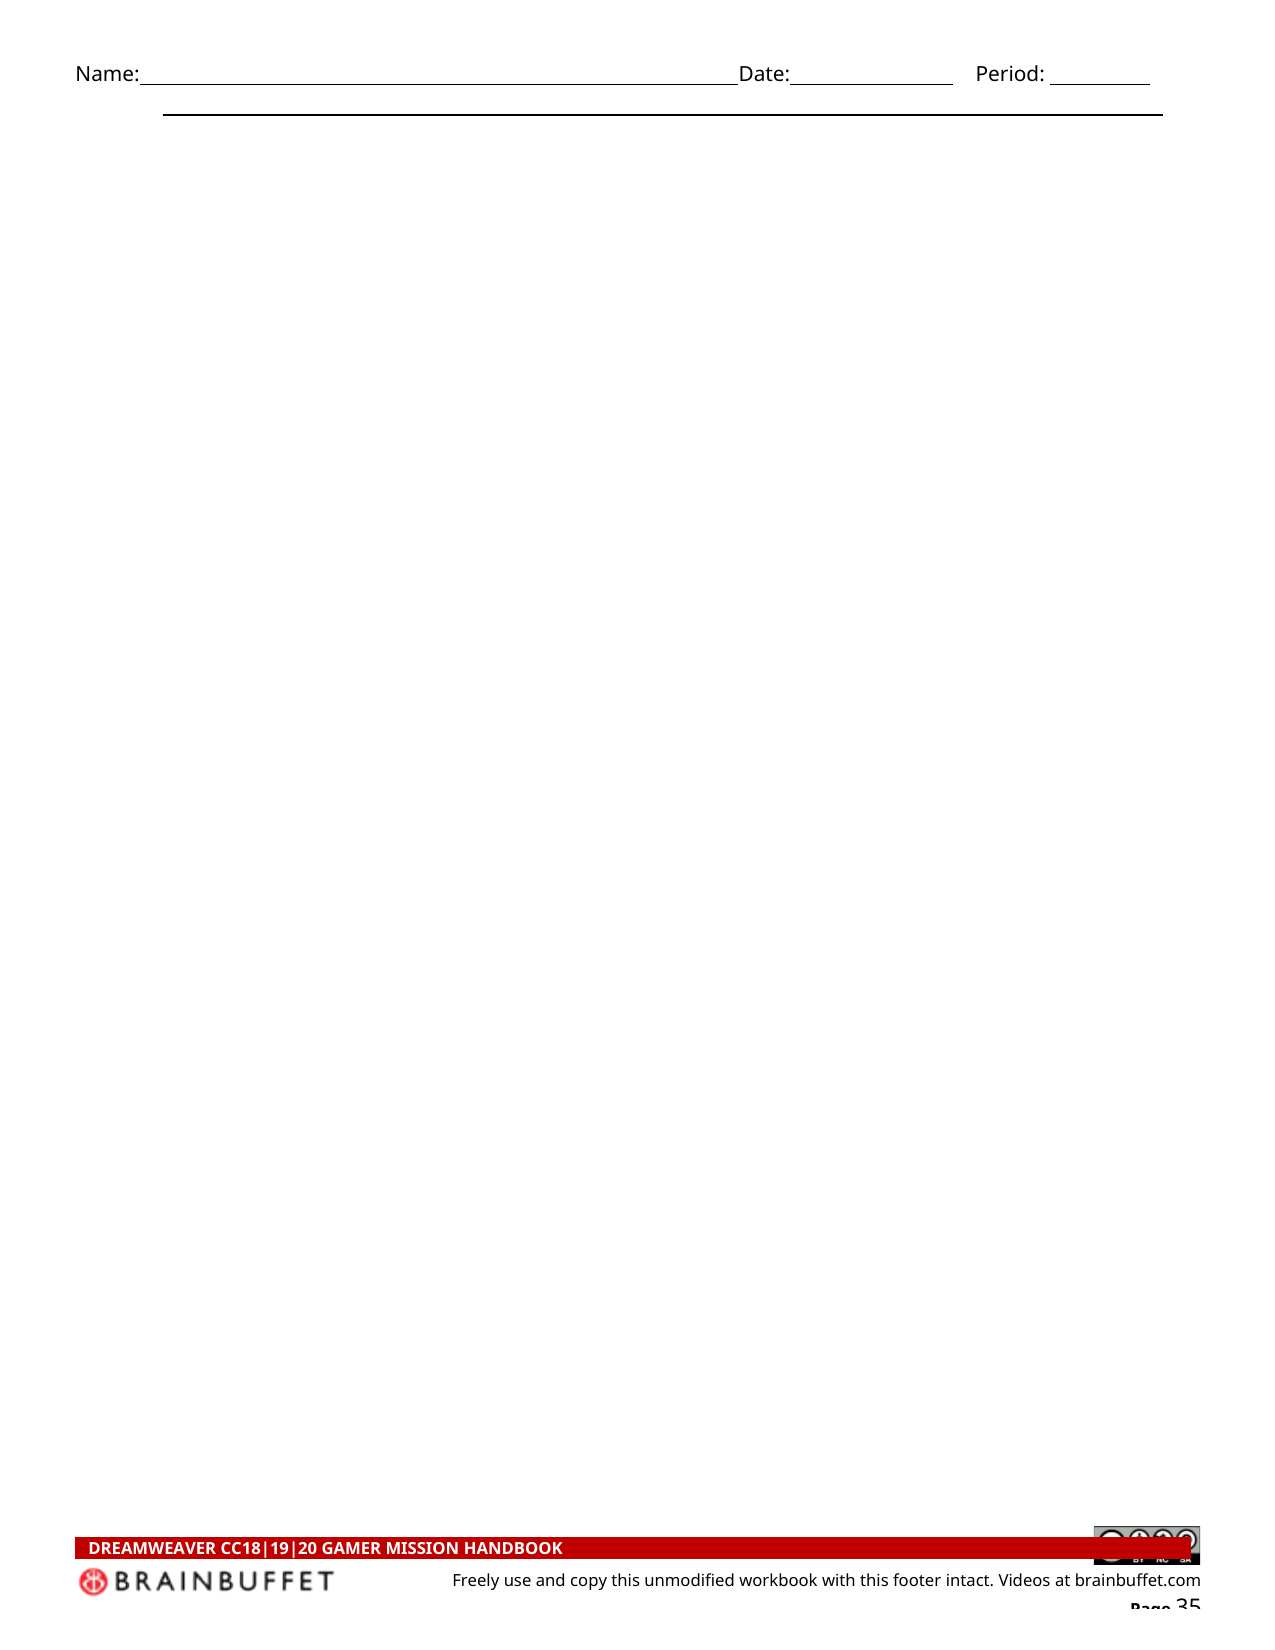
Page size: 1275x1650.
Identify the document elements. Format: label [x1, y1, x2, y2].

picture [1093, 1526, 1200, 1565]
picture [71, 1562, 344, 1603]
